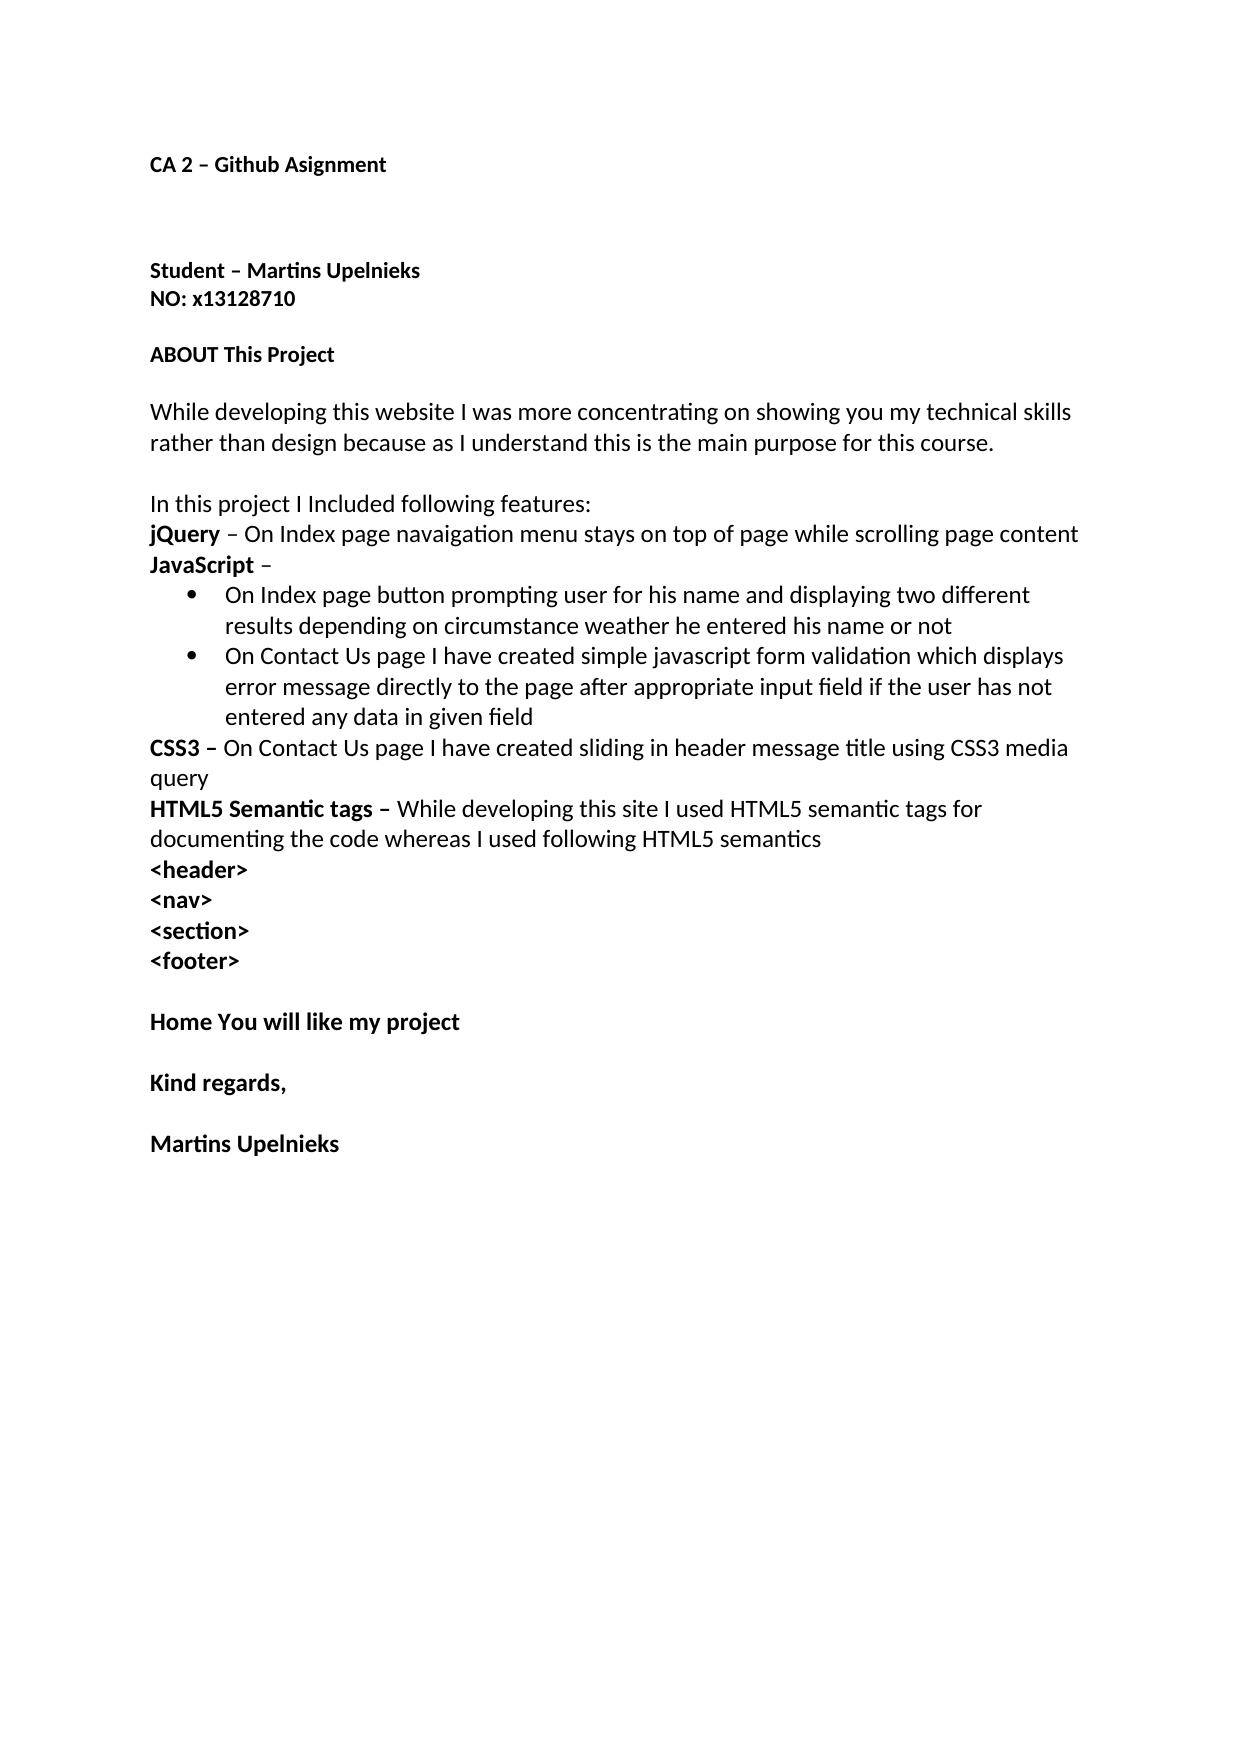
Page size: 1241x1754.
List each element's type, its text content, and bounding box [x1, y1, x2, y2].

text Kind regards, [150, 1068, 1090, 1098]
text CA 2 – Github Asignment [150, 150, 1090, 178]
text NO: x13128710 [150, 284, 1090, 312]
text Martins Upelnieks [150, 1129, 1090, 1159]
text CSS3 – On Contact Us page I have created sliding in header message title using CSS3 media query [150, 732, 1090, 793]
text <section> [150, 915, 1090, 946]
text JavaScript – [150, 549, 1090, 579]
text While developing this website I was more concentrating on showing you my technical skills rather than design because as I understand this is the main purpose for this course. [150, 396, 1090, 457]
list On Index page button prompting user for his name and displaying two different results depending on circumstance weather he entered his name or not [187, 579, 1090, 640]
text <nav> [150, 884, 1090, 915]
text <footer> [150, 946, 1090, 976]
text In this project I Included following features: [150, 488, 1090, 518]
text HTML5 Semantic tags – While developing this site I used HTML5 semantic tags for documenting the code whereas I used following HTML5 semantics [150, 793, 1090, 854]
text Student – Martins Upelnieks [150, 256, 1090, 284]
text Home You will like my project [150, 1007, 1090, 1037]
text jQuery – On Index page navaigation menu stays on top of page while scrolling page content [150, 518, 1090, 549]
text <header> [150, 854, 1090, 884]
list On Contact Us page I have created simple javascript form validation which displays error message directly to the page after appropriate input field if the user has not entered any data in given field [187, 640, 1090, 732]
text ABOUT This Project [150, 340, 1090, 368]
